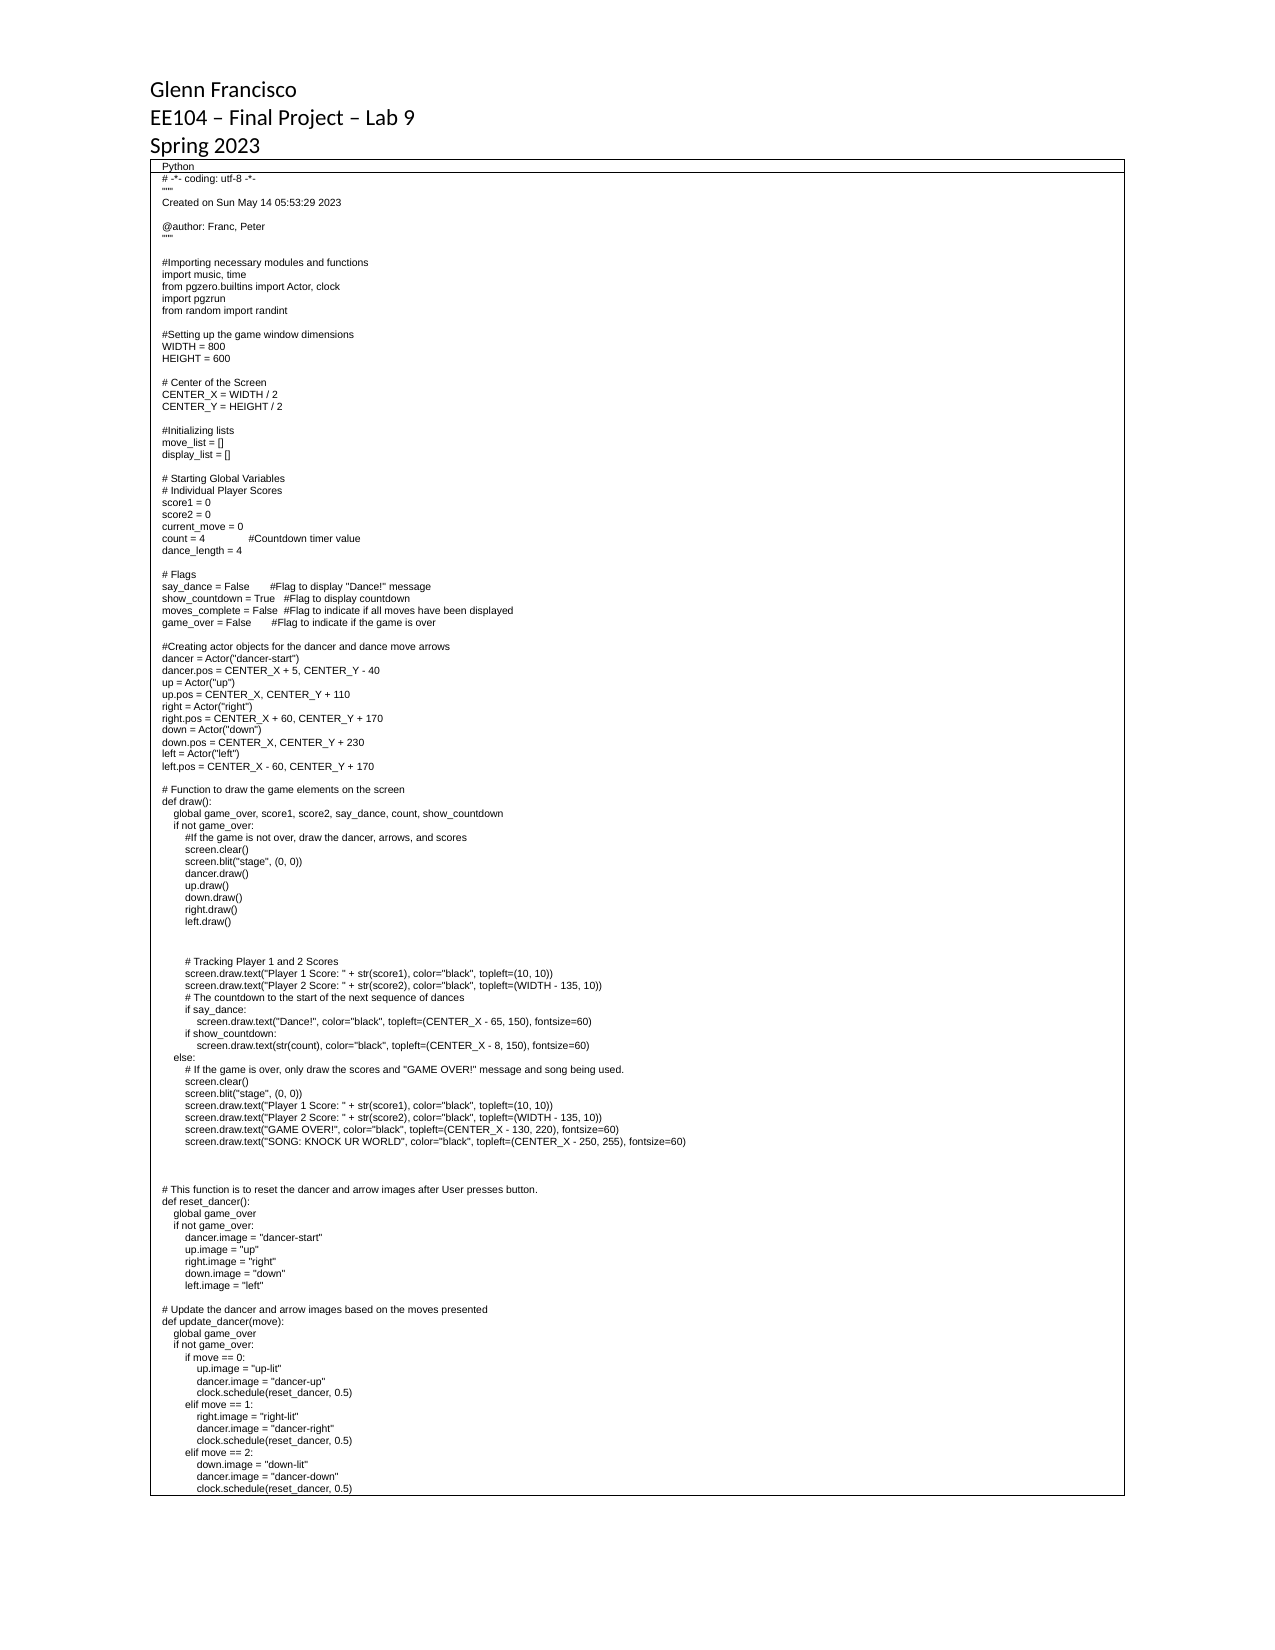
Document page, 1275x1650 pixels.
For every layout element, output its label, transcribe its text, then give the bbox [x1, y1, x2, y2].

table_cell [151, 173, 1124, 1495]
